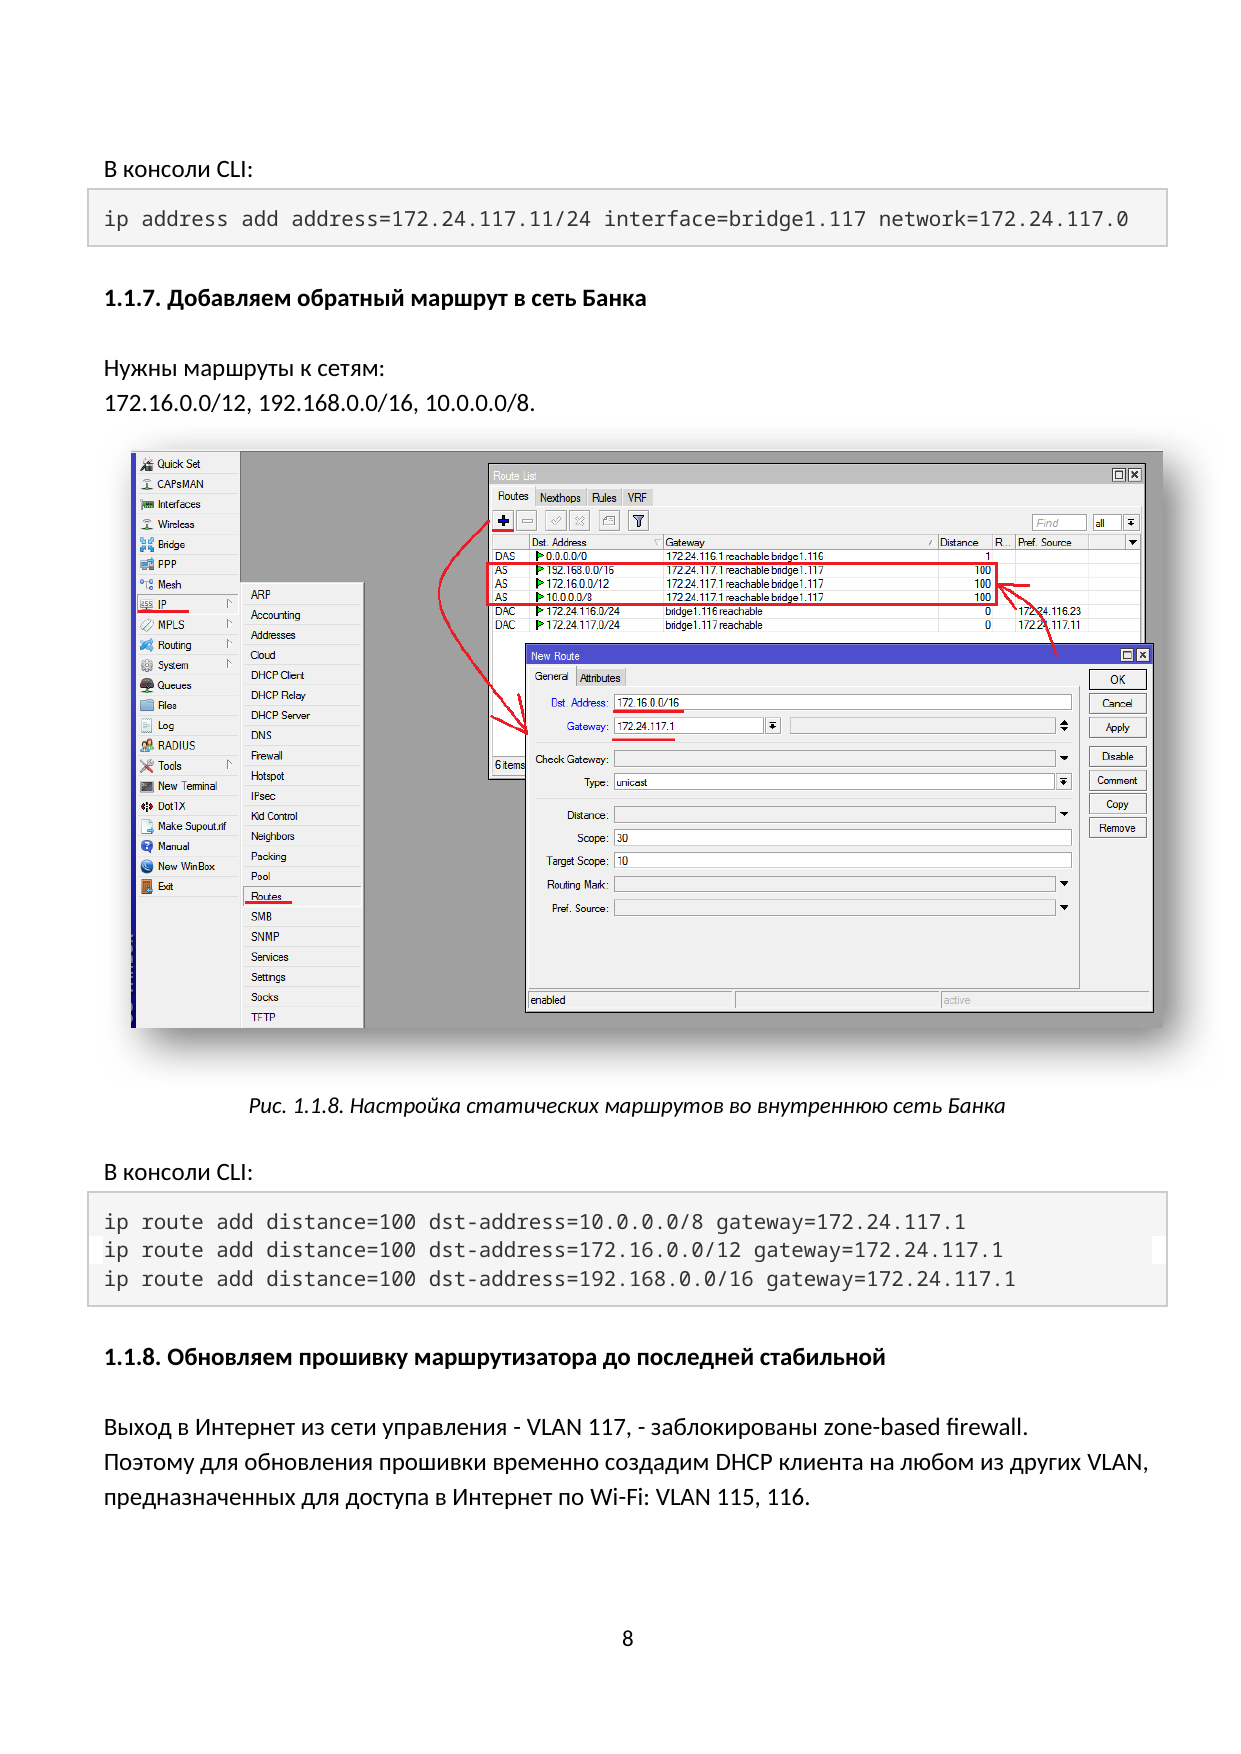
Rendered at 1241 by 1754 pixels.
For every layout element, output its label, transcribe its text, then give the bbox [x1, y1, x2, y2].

text ip route add distance=100 dst-address=10.0.0.0/8 gateway=172.24.117.1 [89, 1193, 1166, 1236]
text Рис. 1.1.8. Настройка статических маршрутов во внутреннюю сеть Банка [103, 1092, 1152, 1120]
text ip address add address=172.24.117.11/24 interface=bridge1.117 network=172.24.117.0 [89, 190, 1166, 245]
text ip route add distance=100 dst-address=192.168.0.0/16 gateway=172.24.117.1 [89, 1248, 1166, 1305]
text Нужны маршруты к сетям: [103, 352, 1152, 382]
text 1.1.7. Добавляем обратный маршрут в сеть Банка [103, 282, 1152, 312]
text В консоли CLI: [103, 1156, 1152, 1187]
text 1.1.8. Обновляем прошивку маршрутизатора до последней стабильной [103, 1342, 1152, 1372]
text Выход в Интернет из сети управления - VLAN 117, - заблокированы zone-based firewall. [103, 1412, 1152, 1442]
text В консоли CLI: [103, 153, 1152, 184]
text 172.16.0.0/12, 192.168.0.0/16, 10.0.0.0/8. [103, 387, 1152, 417]
picture [131, 449, 1163, 1028]
text Поэтому для обновления прошивки временно создадим DHCP клиента на любом из других VLAN, предназначенных для доступа в Интернет по Wi-Fi: VLAN 115, 116. [103, 1447, 1152, 1512]
